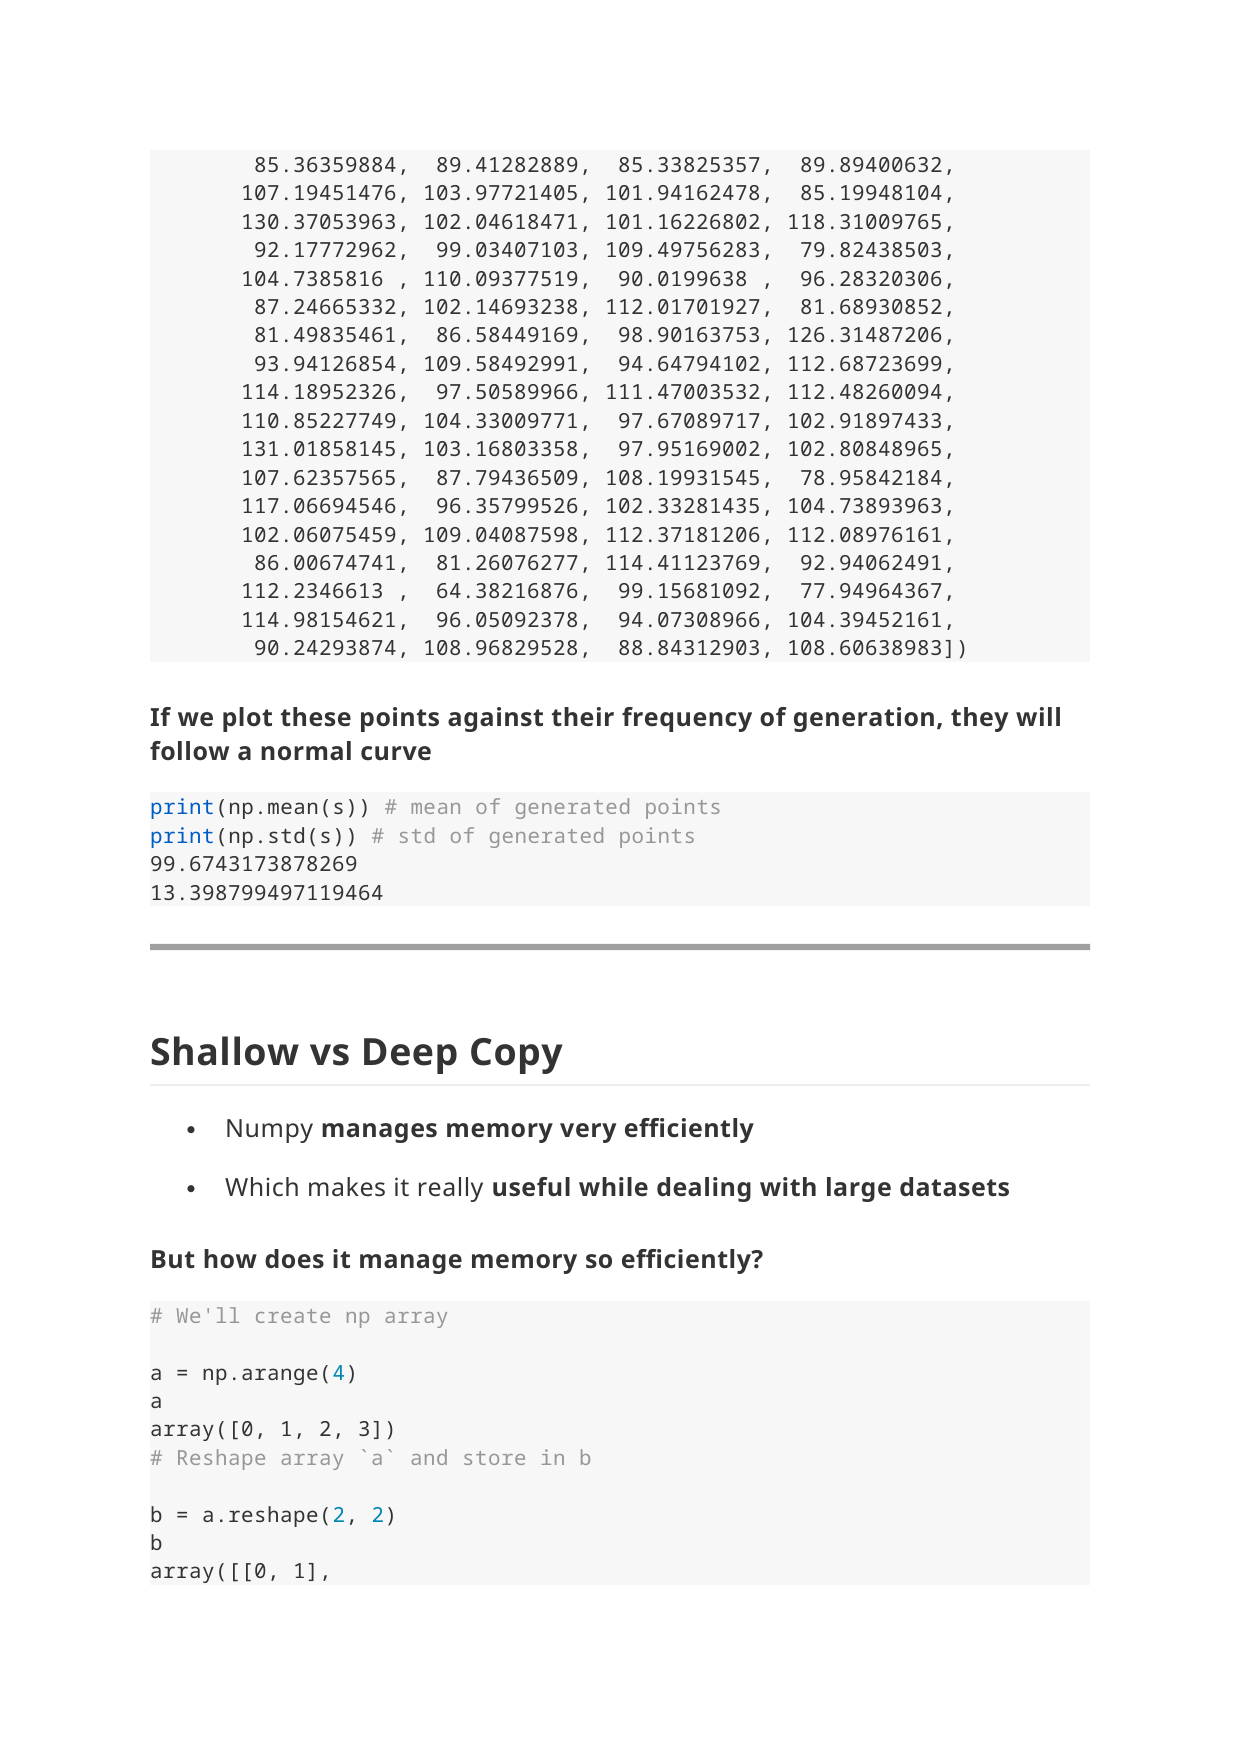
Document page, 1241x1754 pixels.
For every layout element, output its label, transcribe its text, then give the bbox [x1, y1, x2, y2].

text 87.24665332, 102.14693238, 112.01701927, 81.68930852, [150, 292, 1090, 321]
text But how does it manage memory so efficiently? [150, 1242, 1090, 1276]
text If we plot these points against their frequency of generation, they will follow a normal curve [150, 699, 1090, 767]
text 107.19451476, 103.97721405, 101.94162478, 85.19948104, [150, 178, 1090, 207]
text 13.398799497119464 [150, 878, 1090, 906]
text 86.00674741, 81.26076277, 114.41123769, 92.94062491, [150, 548, 1090, 577]
text a = np.arange(4) [150, 1358, 1090, 1386]
text 92.17772962, 99.03407103, 109.49756283, 79.82438503, [150, 235, 1090, 264]
text # Reshape array `a` and store in b [150, 1443, 1090, 1471]
text 131.01858145, 103.16803358, 97.95169002, 102.80848965, [150, 434, 1090, 463]
text 81.49835461, 86.58449169, 98.90163753, 126.31487206, [150, 321, 1090, 349]
text Shallow vs Deep Copy [150, 1025, 1090, 1084]
text array([[0, 1], [150, 1557, 1090, 1585]
list Numpy manages memory very efficiently [187, 1111, 1090, 1145]
text b [150, 1528, 1090, 1557]
text 117.06694546, 96.35799526, 102.33281435, 104.73893963, [150, 491, 1090, 520]
text 102.06075459, 109.04087598, 112.37181206, 112.08976161, [150, 520, 1090, 548]
text 110.85227749, 104.33009771, 97.67089717, 102.91897433, [150, 406, 1090, 434]
text print(np.mean(s)) # mean of generated points [150, 792, 1090, 821]
list Which makes it really useful while dealing with large datasets [187, 1170, 1090, 1204]
text array([0, 1, 2, 3]) [150, 1414, 1090, 1443]
text 107.62357565, 87.79436509, 108.19931545, 78.95842184, [150, 463, 1090, 491]
text 90.24293874, 108.96829528, 88.84312903, 108.60638983]) [150, 633, 1090, 662]
text 112.2346613 , 64.38216876, 99.15681092, 77.94964367, [150, 577, 1090, 605]
text b = a.reshape(2, 2) [150, 1500, 1090, 1528]
text a [150, 1386, 1090, 1414]
text # We'll create np array [150, 1301, 1090, 1329]
text 85.36359884, 89.41282889, 85.33825357, 89.89400632, [150, 150, 1090, 178]
text 130.37053963, 102.04618471, 101.16226802, 118.31009765, [150, 207, 1090, 235]
text 104.7385816 , 110.09377519, 90.0199638 , 96.28320306, [150, 264, 1090, 292]
text print(np.std(s)) # std of generated points [150, 821, 1090, 849]
text 114.18952326, 97.50589966, 111.47003532, 112.48260094, [150, 377, 1090, 406]
text 99.6743173878269 [150, 849, 1090, 878]
text 114.98154621, 96.05092378, 94.07308966, 104.39452161, [150, 605, 1090, 633]
text 93.94126854, 109.58492991, 94.64794102, 112.68723699, [150, 349, 1090, 377]
